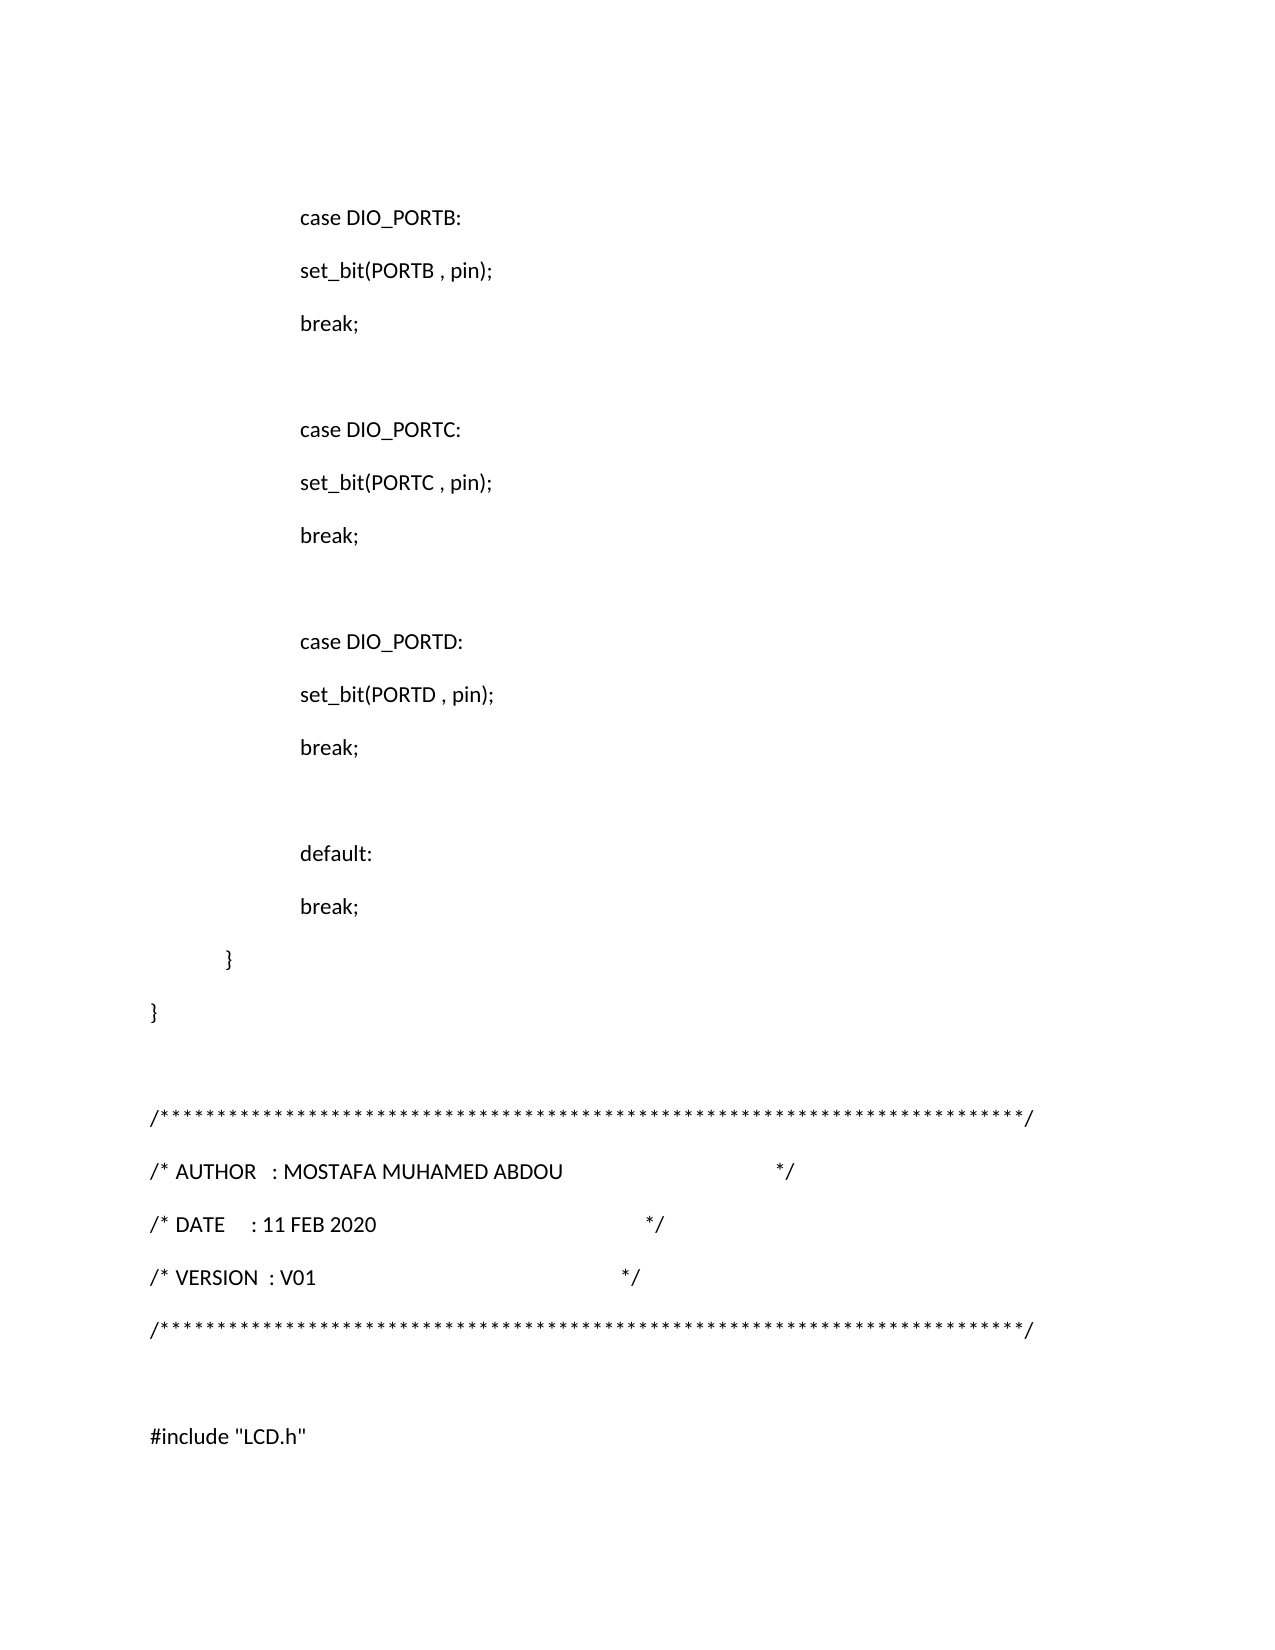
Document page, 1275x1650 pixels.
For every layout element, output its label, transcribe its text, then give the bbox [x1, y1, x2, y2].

text } [150, 945, 1125, 973]
text case DIO_PORTB: [150, 203, 1125, 231]
text case DIO_PORTC: [150, 415, 1125, 443]
text /****************************************************************************/ [150, 1316, 1125, 1344]
text break; [150, 309, 1125, 337]
text set_bit(PORTD , pin); [150, 680, 1125, 708]
text /* DATE : 11 FEB 2020 */ [150, 1210, 1125, 1238]
text /* AUTHOR : MOSTAFA MUHAMED ABDOU */ [150, 1157, 1125, 1185]
text break; [150, 521, 1125, 549]
text /****************************************************************************/ [150, 1104, 1125, 1132]
text break; [150, 733, 1125, 761]
text /* VERSION : V01 */ [150, 1263, 1125, 1291]
text } [150, 998, 1125, 1026]
text #include "LCD.h" [150, 1422, 1125, 1451]
text set_bit(PORTB , pin); [150, 256, 1125, 284]
text set_bit(PORTC , pin); [150, 468, 1125, 496]
text break; [150, 892, 1125, 920]
text case DIO_PORTD: [150, 627, 1125, 655]
text default: [150, 839, 1125, 867]
